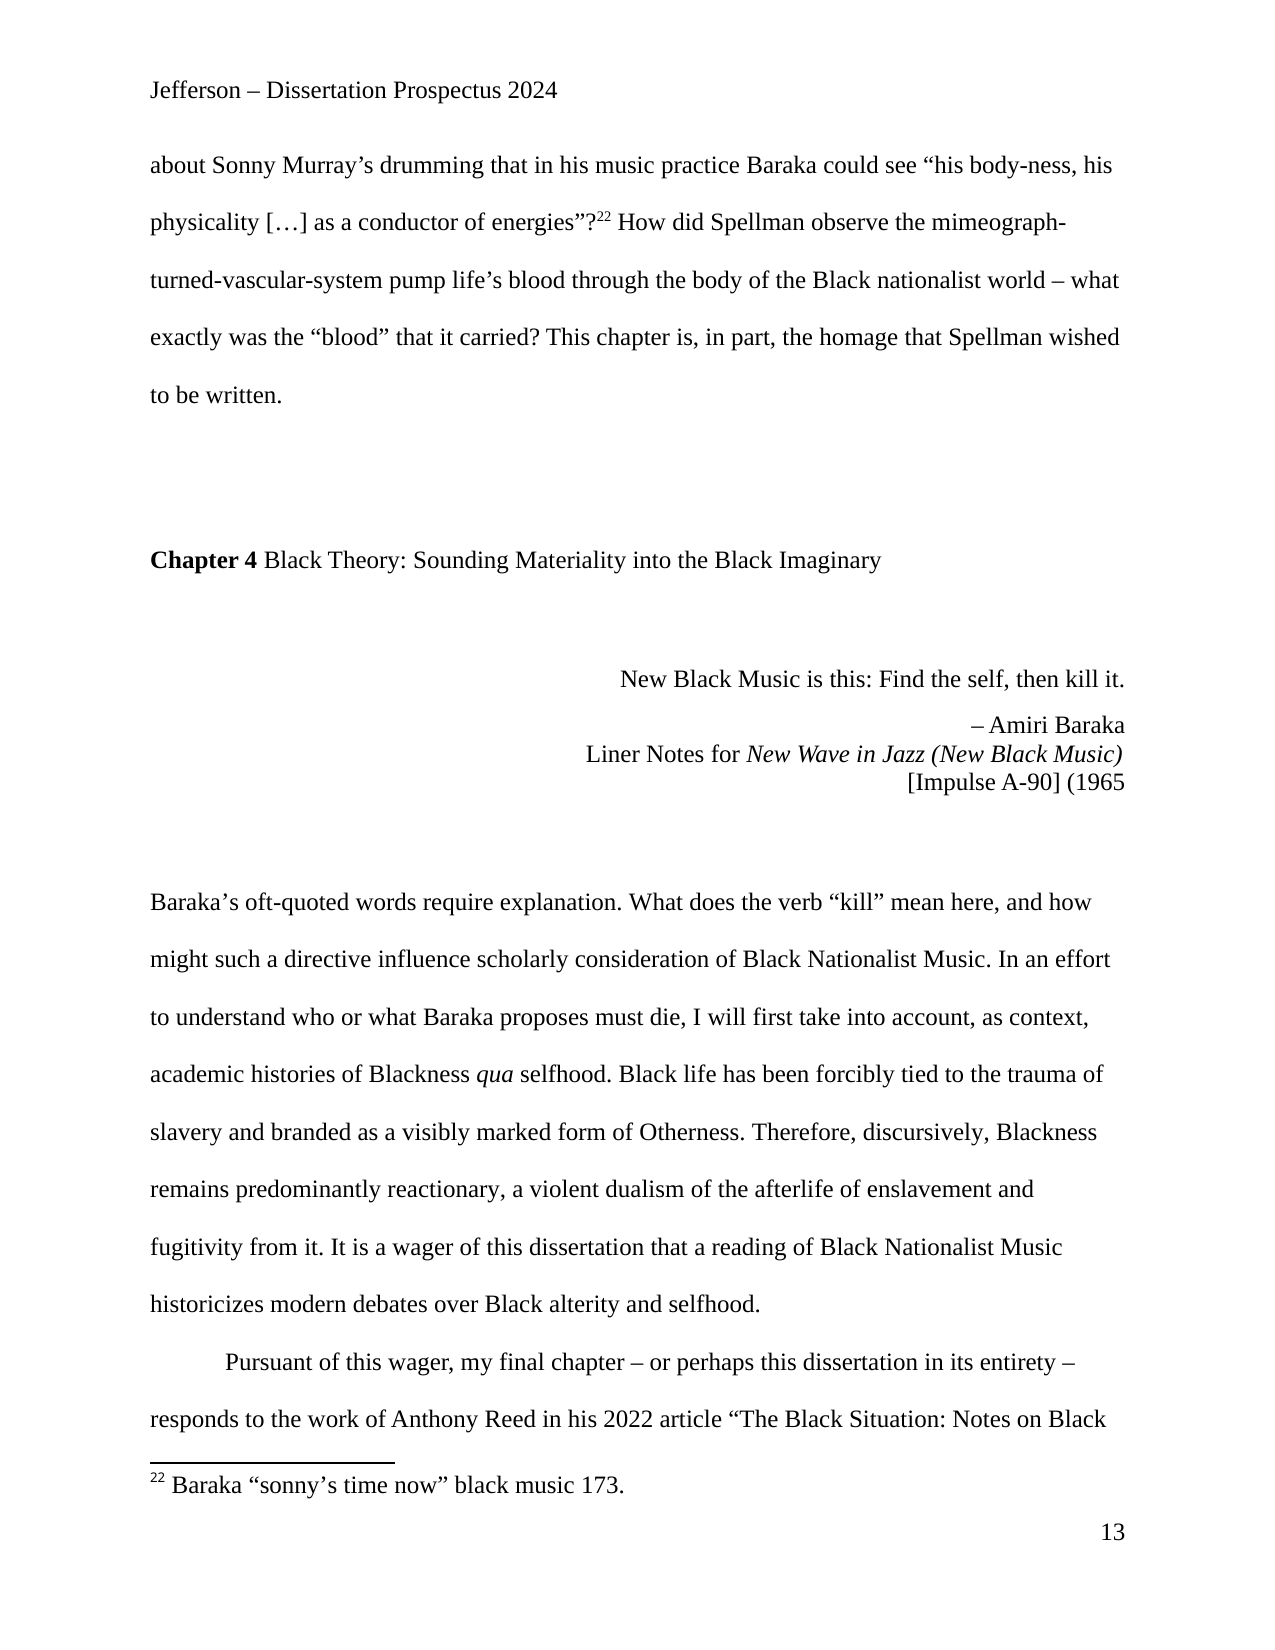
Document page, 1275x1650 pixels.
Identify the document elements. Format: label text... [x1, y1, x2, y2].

text Liner Notes for New Wave in Jazz (New Black Music) [150, 739, 1125, 767]
text New Black Music is this: Find the self, then kill it. [150, 664, 1125, 693]
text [150, 1347, 1125, 1433]
text Chapter 4 Black Theory: Sounding Materiality into the Black Imaginary [150, 545, 1125, 574]
text [Impulse A-90] (1965 [150, 767, 1125, 796]
text – Amiri Baraka [150, 710, 1125, 739]
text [150, 150, 1125, 409]
text Baraka’s oft-quoted words require explanation. What does the verb “kill” mean here, and how might such a directive influence scholarly consideration of Black Nationalist Music. In an effort to understand who or what Baraka proposes must die, I will first take into account, as context, academic histories of Blackness qua selfhood. Black life has been forcibly tied to the trauma of slavery and branded as a visibly marked form of Otherness. Therefore, discursively, Blackness remains predominantly reactionary, a violent dualism of the afterlife of enslavement and fugitivity from it. It is a wager of this dissertation that a reading of Black Nationalist Music historicizes modern debates over Black alterity and selfhood. [150, 887, 1125, 1318]
